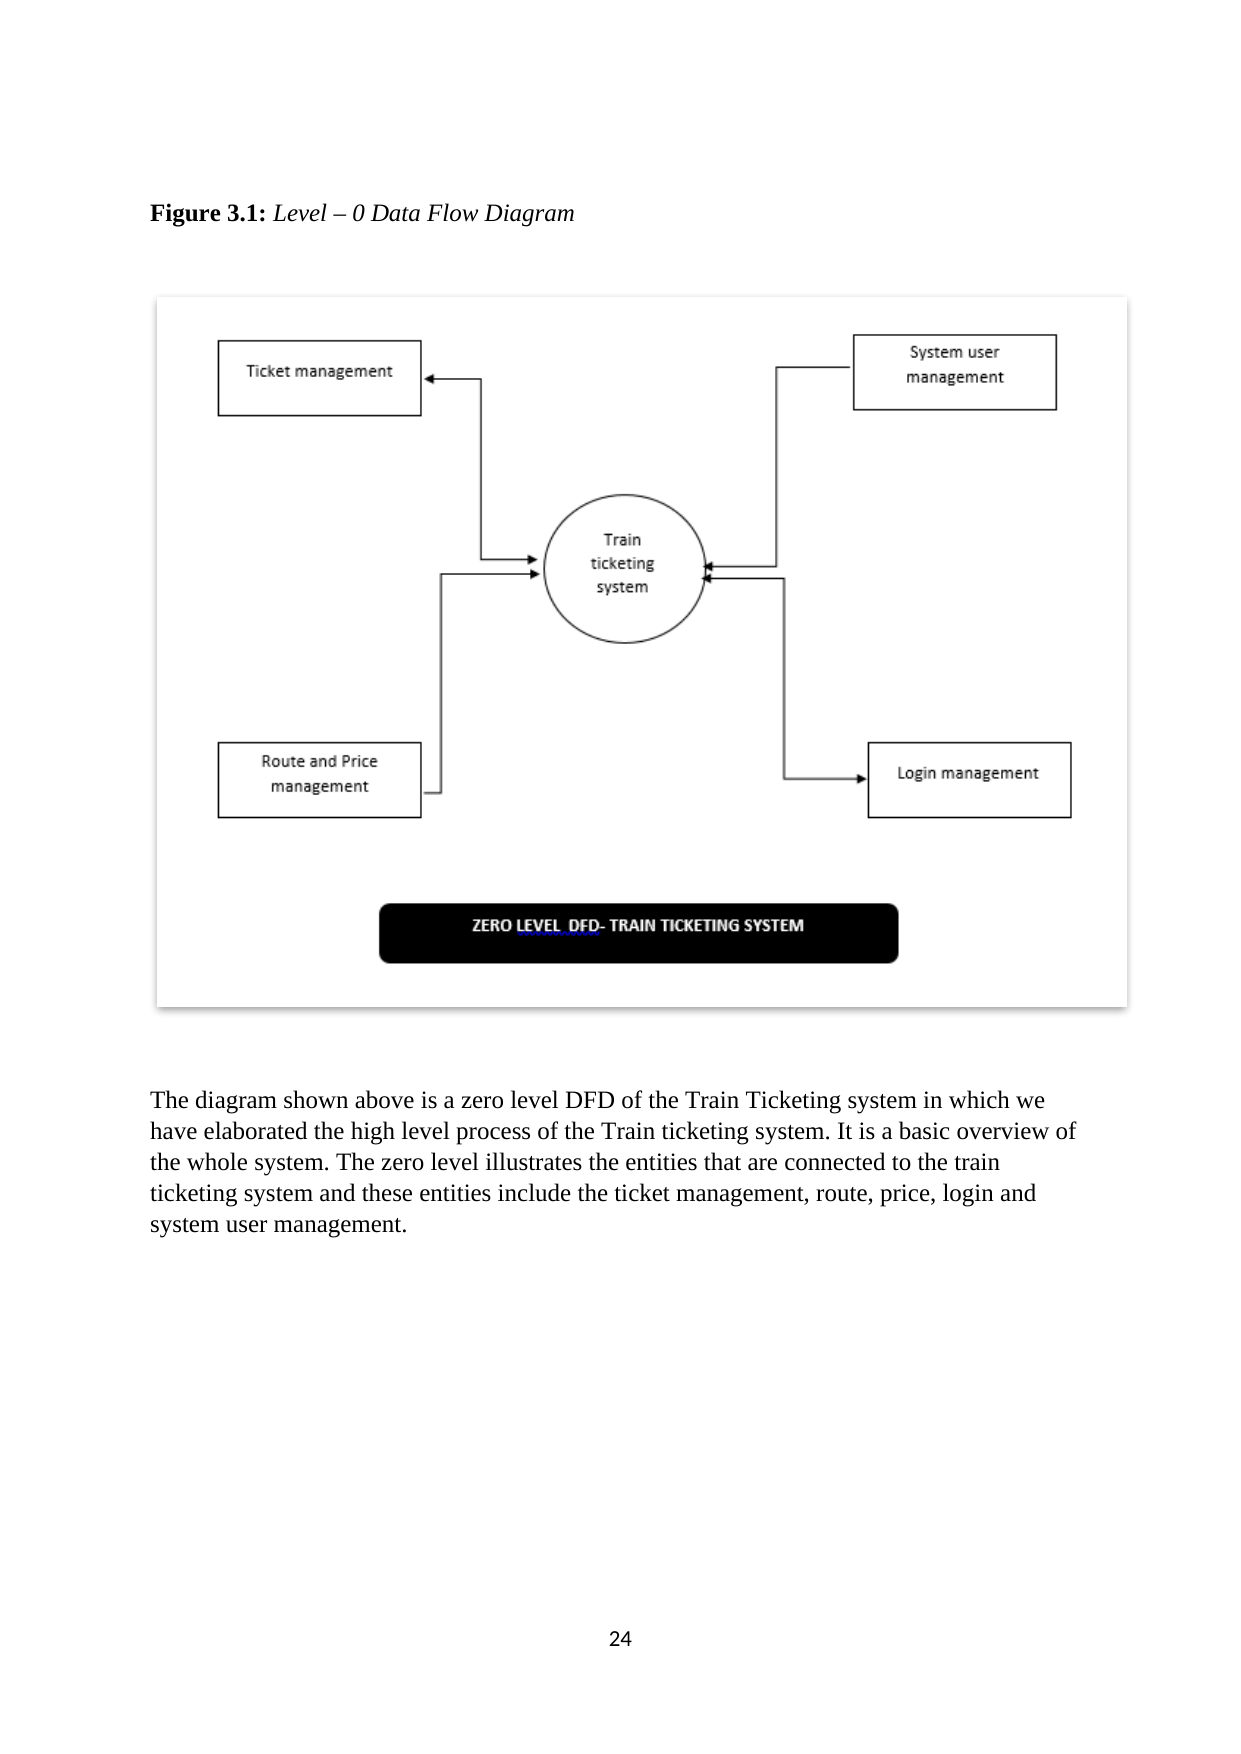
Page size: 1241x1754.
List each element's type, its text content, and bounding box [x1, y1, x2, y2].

text The diagram shown above is a zero level DFD of the Train Ticketing system in which we have elaborated the high level process of the Train ticketing system. It is a basic overview of the whole system. The zero level illustrates the entities that are connected to the train ticketing system and these entities include the ticket management, route, price, login and system user management. [150, 1085, 1090, 1238]
text Figure 3.1: Level – 0 Data Flow Diagram [150, 198, 1090, 226]
picture [172, 312, 1112, 993]
